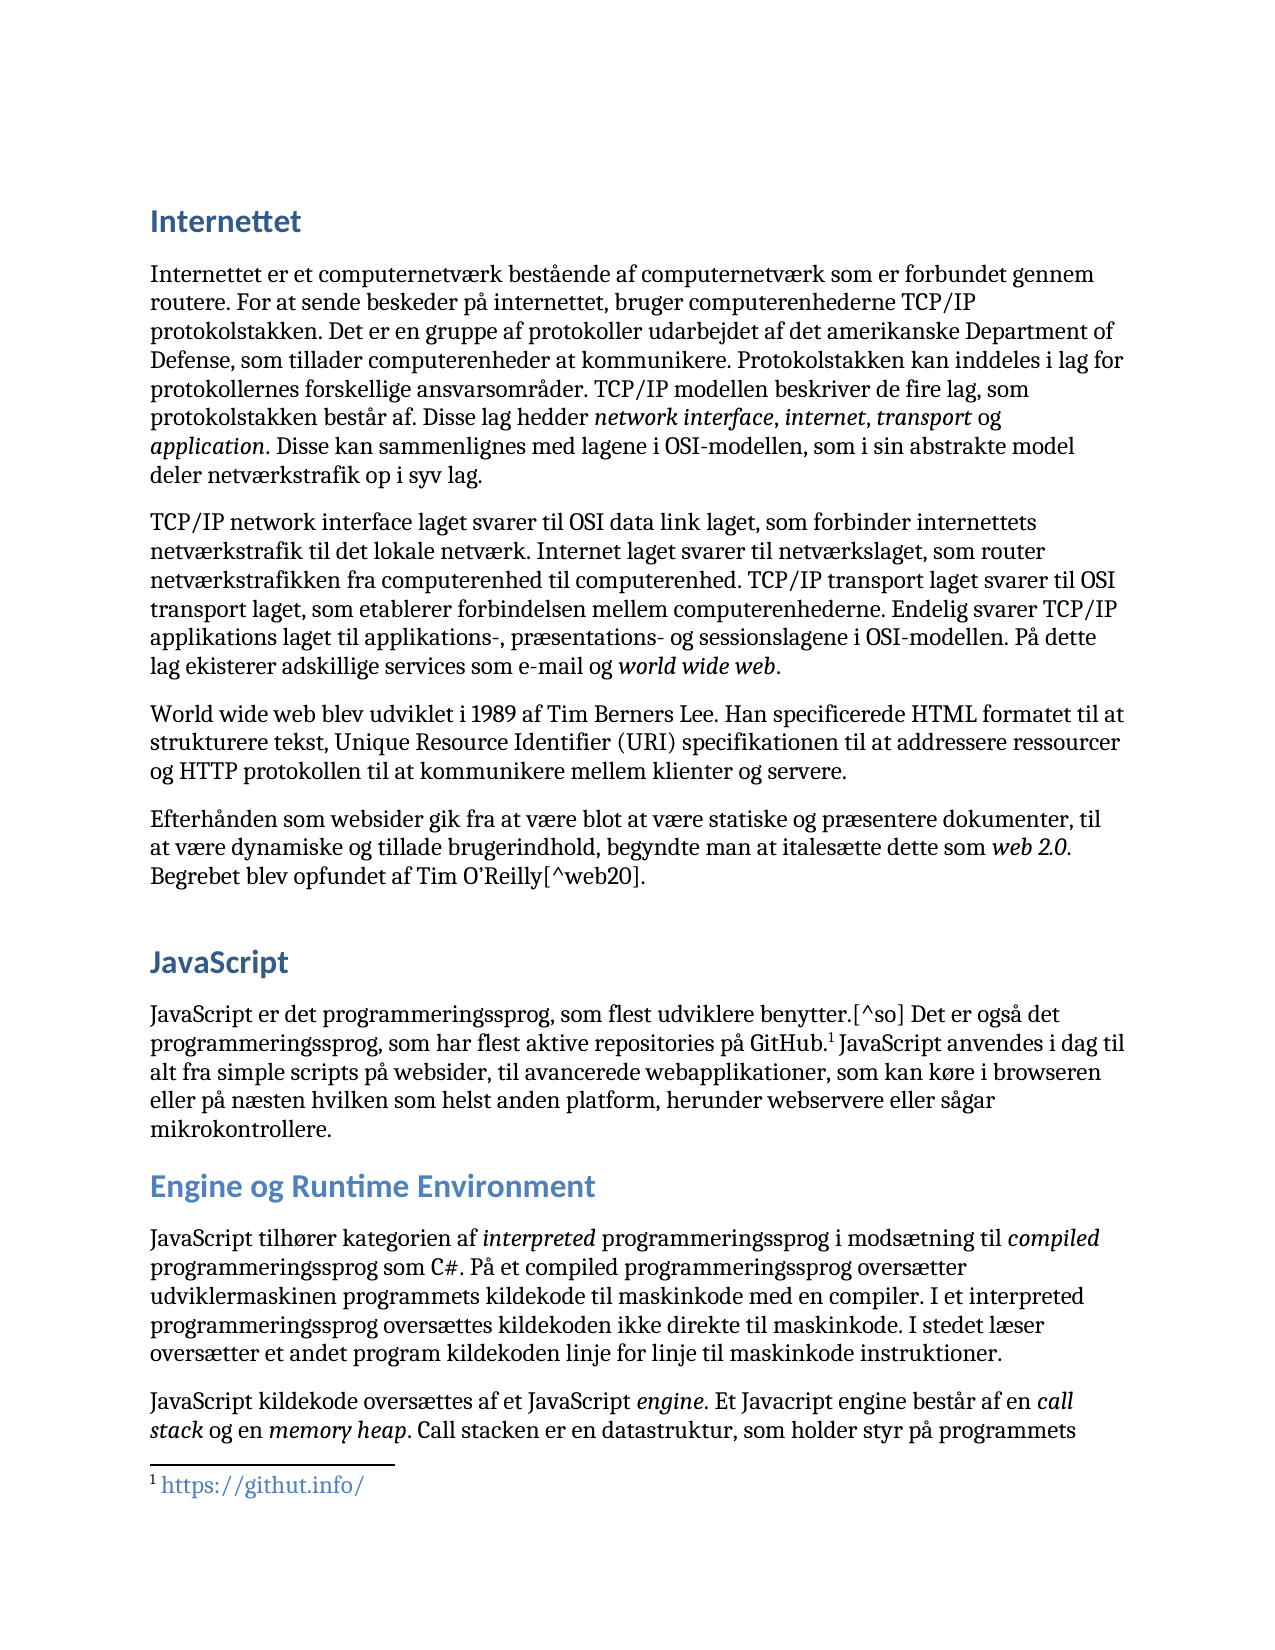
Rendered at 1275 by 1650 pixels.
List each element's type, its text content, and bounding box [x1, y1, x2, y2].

text JavaScript tilhører kategorien af interpreted programmeringssprog i modsætning til compiled programmeringssprog som C#. På et compiled programmeringssprog oversætter udviklermaskinen programmets kildekode til maskinkode med en compiler. I et interpreted programmeringssprog oversættes kildekoden ikke direkte til maskinkode. I stedet læser oversætter et andet program kildekoden linje for linje til maskinkode instruktioner. [150, 1224, 1125, 1368]
subtitle JavaScript [150, 941, 1125, 981]
text TCP/IP network interface laget svarer til OSI data link laget, som forbinder internettets netværkstrafik til det lokale netværk. Internet laget svarer til netværkslaget, som router netværkstrafikken fra computerenhed til computerenhed. TCP/IP transport laget svarer til OSI transport laget, som etablerer forbindelsen mellem computerenhederne. Endelig svarer TCP/IP applikations laget til applikations-, præsentations- og sessionslagene i OSI-modellen. På dette lag ekisterer adskillige services som e-mail og world wide web. [150, 508, 1125, 681]
text JavaScript er det programmeringssprog, som flest udviklere benytter.[^so] Det er også det programmeringssprog, som har flest aktive repositories på GitHub. JavaScript anvendes i dag til alt fra simple scripts på websider, til avancerede webapplikationer, som kan køre i browseren eller på næsten hvilken som helst anden platform, herunder webservere eller sågar mikrokontrollere. [150, 1000, 1125, 1144]
text Efterhånden som websider gik fra at være blot at være statiske og præsentere dokumenter, til at være dynamiske og tillade brugerindhold, begyndte man at italesætte dette som web 2.0. Begrebet blev opfundet af Tim O’Reilly[^web20]. [150, 804, 1125, 891]
subtitle Internettet [150, 200, 1125, 241]
text Internettet er et computernetværk bestående af computernetværk som er forbundet gennem routere. For at sende beskeder på internettet, bruger computerenhederne TCP/IP protokolstakken. Det er en gruppe af protokoller udarbejdet af det amerikanske Department of Defense, som tillader computerenheder at kommunikere. Protokolstakken kan inddeles i lag for protokollernes forskellige ansvarsområder. TCP/IP modellen beskriver de fire lag, som protokolstakken består af. Disse lag hedder network interface, internet, transport og application. Disse kan sammenlignes med lagene i OSI-modellen, som i sin abstrakte model deler netværkstrafik op i syv lag. [150, 259, 1125, 489]
subtitle Engine og Runtime Environment [150, 1165, 1125, 1206]
text World wide web blev udviklet i 1989 af Tim Berners Lee. Han specificerede HTML formatet til at strukturere tekst, Unique Resource Identifier (URI) specifikationen til at addressere ressourcer og HTTP protokollen til at kommunikere mellem klienter og servere. [150, 699, 1125, 786]
